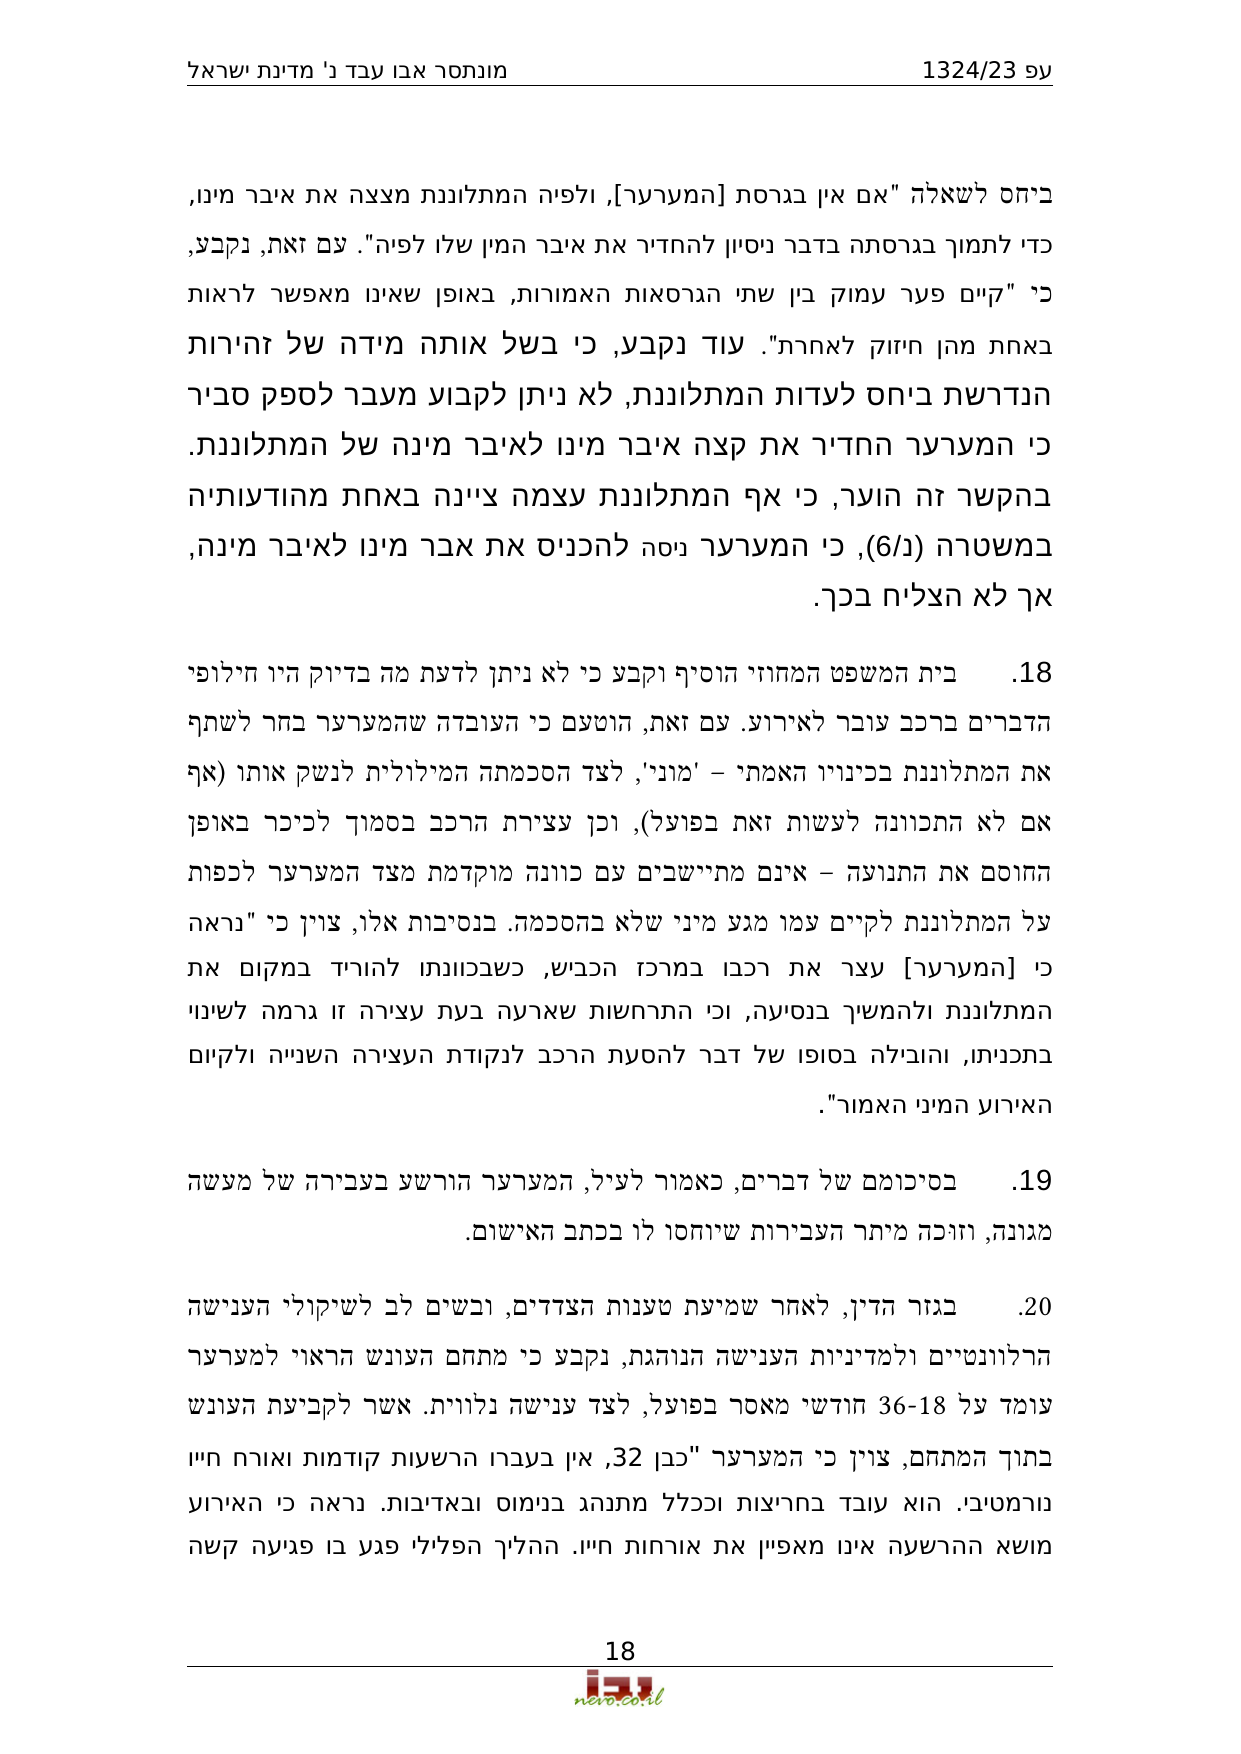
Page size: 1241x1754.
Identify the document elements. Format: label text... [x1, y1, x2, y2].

picture [574, 1669, 666, 1707]
list בית המשפט המחוזי הוסיף וקבע כי לא ניתן לדעת מה בדיוק היו חילופי הדברים ברכב עובר לאירוע. עם זאת, הוטעם כי העובדה שהמערער בחר לשתף את המתלוננת בכינויו האמתי – 'מוני', לצד הסכמתה המילולית לנשק אותו (אף אם לא התכוונה לעשות זאת בפועל), וכן עצירת הרכב בסמוך לכיכר באופן החוסם את התנועה – אינם מתיישבים עם כוונה מוקדמת מצד המערער לכפות על המתלוננת לקיים עמו מגע מיני שלא בהסכמה. בנסיבות אלו, צוין כי "נראה כי [המערער] עצר את רכבו במרכז הכביש, כשבכוונתו להוריד במקום את המתלוננת ולהמשיך בנסיעה, וכי התרחשות שארעה בעת עצירה זו גרמה לשינוי בתכניתו, והובילה בסופו של דבר להסעת הרכב לנקודת העצירה השנייה ולקיום האירוע המיני האמור". [187, 655, 1053, 1121]
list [187, 177, 1053, 613]
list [187, 1289, 1053, 1561]
list בסיכומם של דברים, כאמור לעיל, המערער הורשע בעבירה של מעשה מגונה, וזוּכה מיתר העבירות שיוחסו לו בכתב האישום. [187, 1163, 1053, 1247]
